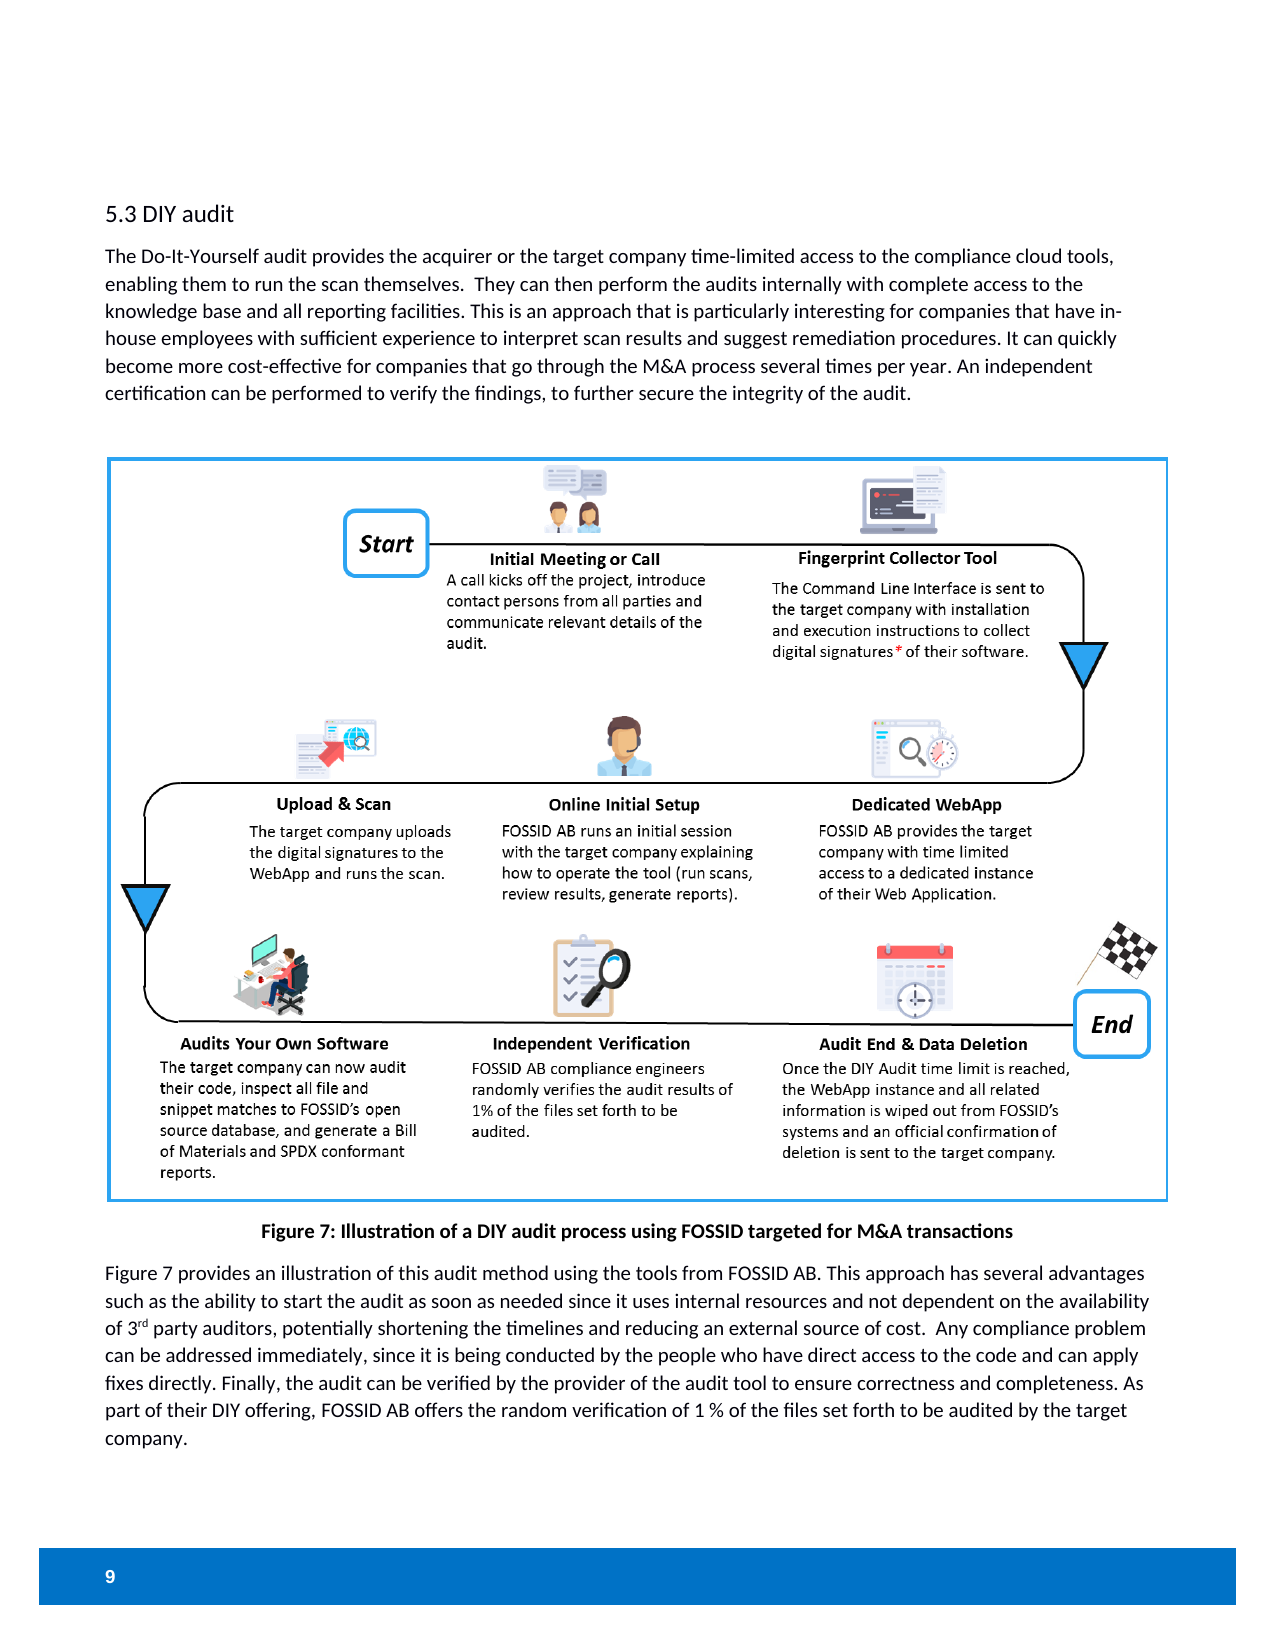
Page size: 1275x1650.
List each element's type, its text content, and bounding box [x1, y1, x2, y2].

text Figure 7 provides an illustration of this audit method using the tools from FOSSID AB. This approach has several advantages such as the ability to start the audit as soon as needed since it uses internal resources and not dependent on the availability of 3rd party auditors, potentially shortening the timelines and reducing an external source of cost. Any compliance problem can be addressed immediately, since it is being conducted by the people who have direct access to the code and can apply fixes directly. Finally, the audit can be verified by the provider of the audit tool to ensure correctness and completeness. As part of their DIY offering, FOSSID AB offers the random verification of 1 % of the files set forth to be audited by the target company. [105, 1261, 1170, 1450]
text The Do-It-Yourself audit provides the acquirer or the target company time-limited access to the compliance cloud tools, enabling them to run the scan themselves. They can then perform the audits internally with complete access to the knowledge base and all reporting facilities. This is an approach that is particularly interesting for companies that have in-house employees with sufficient experience to interpret scan results and suggest remediation procedures. It can quickly become more cost-effective for companies that go through the M&A process several times per year. An independent certification can be performed to verify the findings, to further secure the integrity of the audit. [105, 243, 1170, 406]
subtitle 5.3 DIY audit [105, 198, 1170, 228]
text Figure 7: Illustration of a DIY audit process using FOSSID targeted for M&A transactions [105, 1218, 1170, 1244]
picture [107, 457, 1168, 1202]
